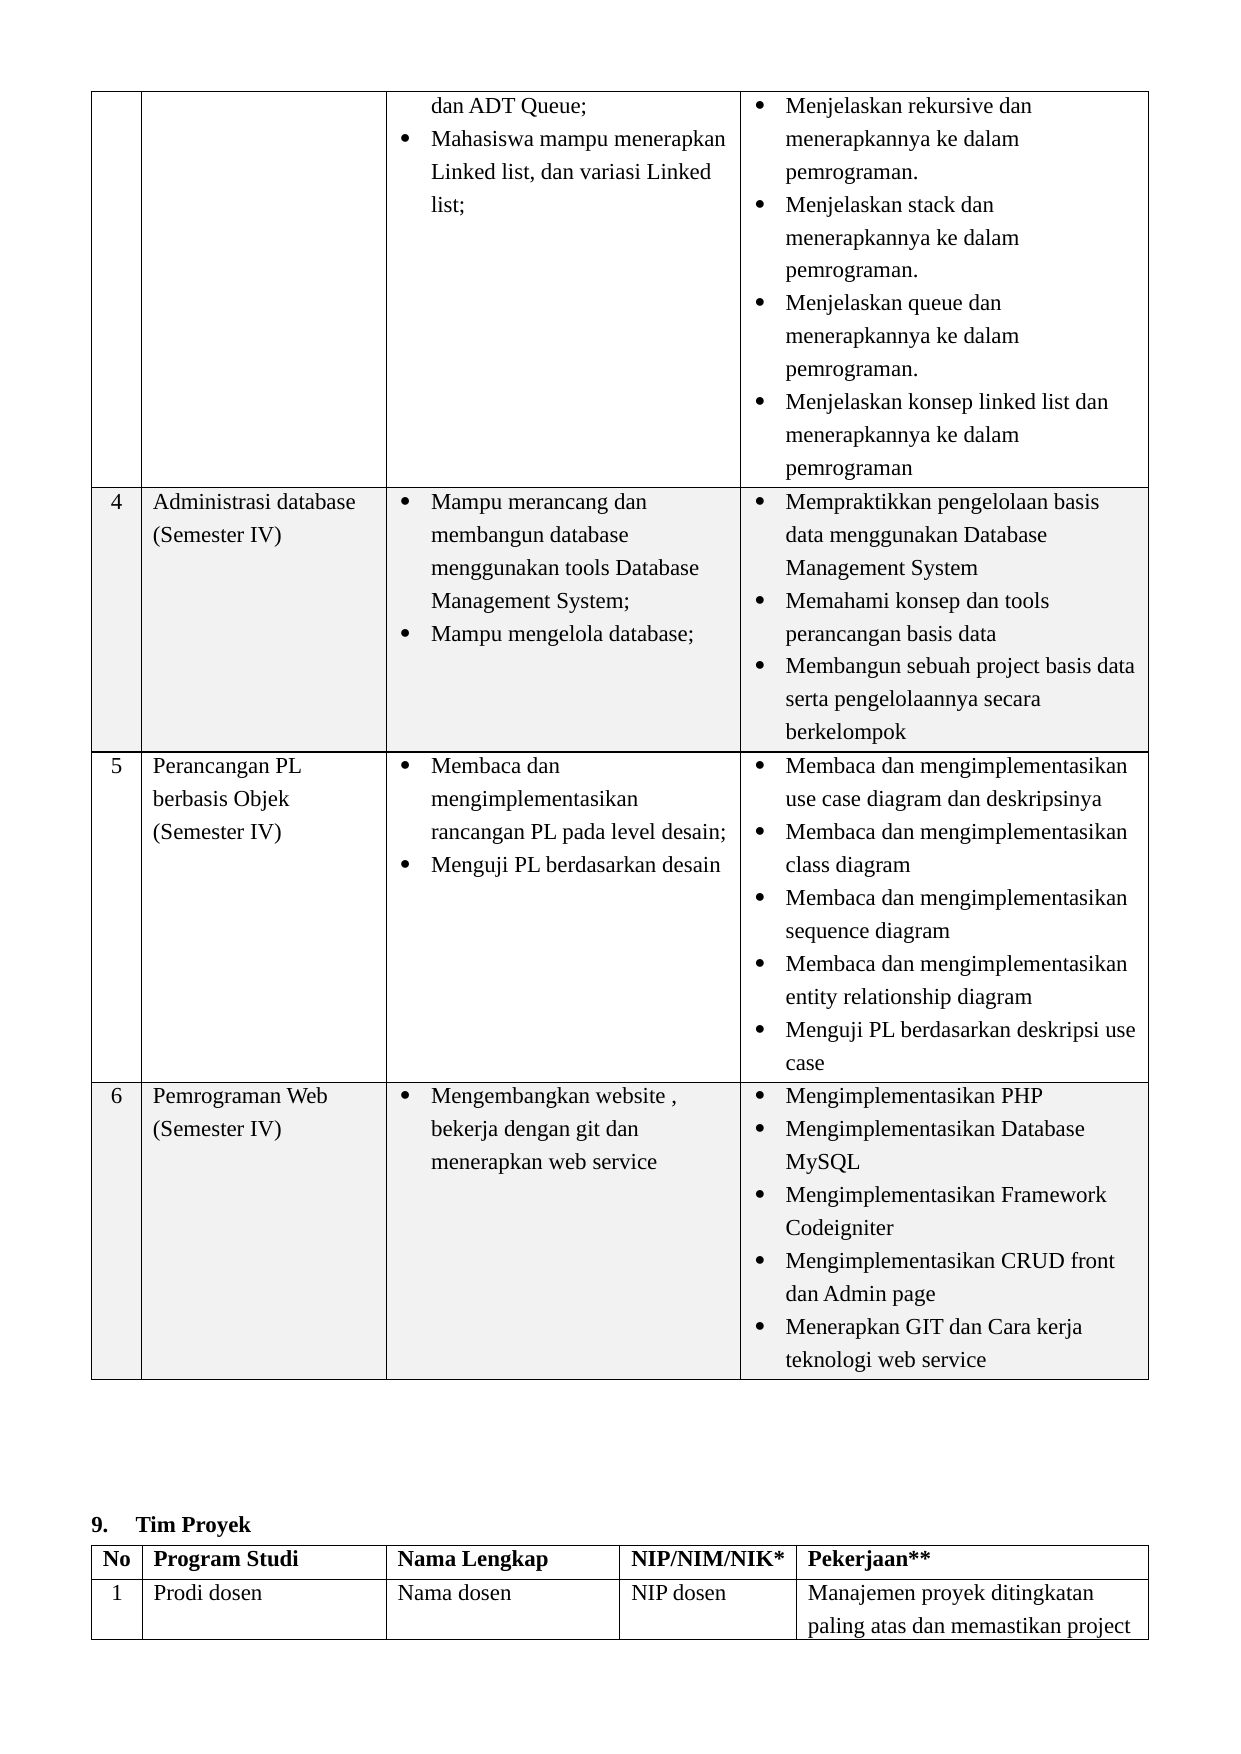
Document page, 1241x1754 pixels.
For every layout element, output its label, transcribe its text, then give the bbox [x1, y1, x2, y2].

table_cell 6 [92, 1083, 141, 1379]
table_header Pekerjaan** [797, 1546, 1148, 1578]
table_cell 1 [92, 1580, 142, 1639]
table_cell Mengimplementasikan PHP Mengimplementasikan Database MySQL Mengimplementasikan Framework Codeigniter Mengimplementasikan CRUD front dan Admin page Menerapkan GIT dan Cara kerja teknologi web service [741, 1083, 1148, 1379]
table_cell NIP dosen [620, 1580, 796, 1639]
table_cell 5 [92, 753, 141, 1082]
table_cell Administrasi database (Semester IV) [142, 488, 386, 751]
table_cell 4 [92, 488, 141, 751]
table_header No [92, 1546, 142, 1578]
table_header Program Studi [143, 1546, 386, 1578]
table_cell Membaca dan mengimplementasikan use case diagram dan deskripsinya Membaca dan mengimplementasikan class diagram Membaca dan mengimplementasikan sequence diagram Membaca dan mengimplementasikan entity relationship diagram Menguji PL berdasarkan deskripsi use case [741, 753, 1148, 1082]
table_cell Mengembangkan website , bekerja dengan git dan menerapkan web service [387, 1083, 740, 1379]
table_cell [797, 1580, 1148, 1639]
table_cell Pemrograman Web (Semester IV) [142, 1083, 386, 1379]
table_cell Nama dosen [387, 1580, 619, 1639]
table_cell 3 [92, 92, 141, 487]
table_cell Mampu merancang dan membangun database menggunakan tools Database Management System; Mampu mengelola database; [387, 488, 740, 751]
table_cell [387, 92, 740, 487]
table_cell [142, 92, 386, 487]
table_cell Mempraktikkan pengelolaan basis data menggunakan Database Management System Memahami konsep dan tools perancangan basis data Membangun sebuah project basis data serta pengelolaannya secara berkelompok [741, 488, 1148, 751]
table_cell Perancangan PL berbasis Objek (Semester IV) [142, 753, 386, 1082]
table_cell Prodi dosen [143, 1580, 386, 1639]
table_header Nama Lengkap [387, 1546, 619, 1578]
table_cell Membaca dan mengimplementasikan rancangan PL pada level desain; Menguji PL berdasarkan desain [387, 753, 740, 1082]
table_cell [741, 92, 1148, 487]
list Tim Proyek [91, 1512, 1149, 1538]
table_header NIP/NIM/NIK* [620, 1546, 796, 1578]
